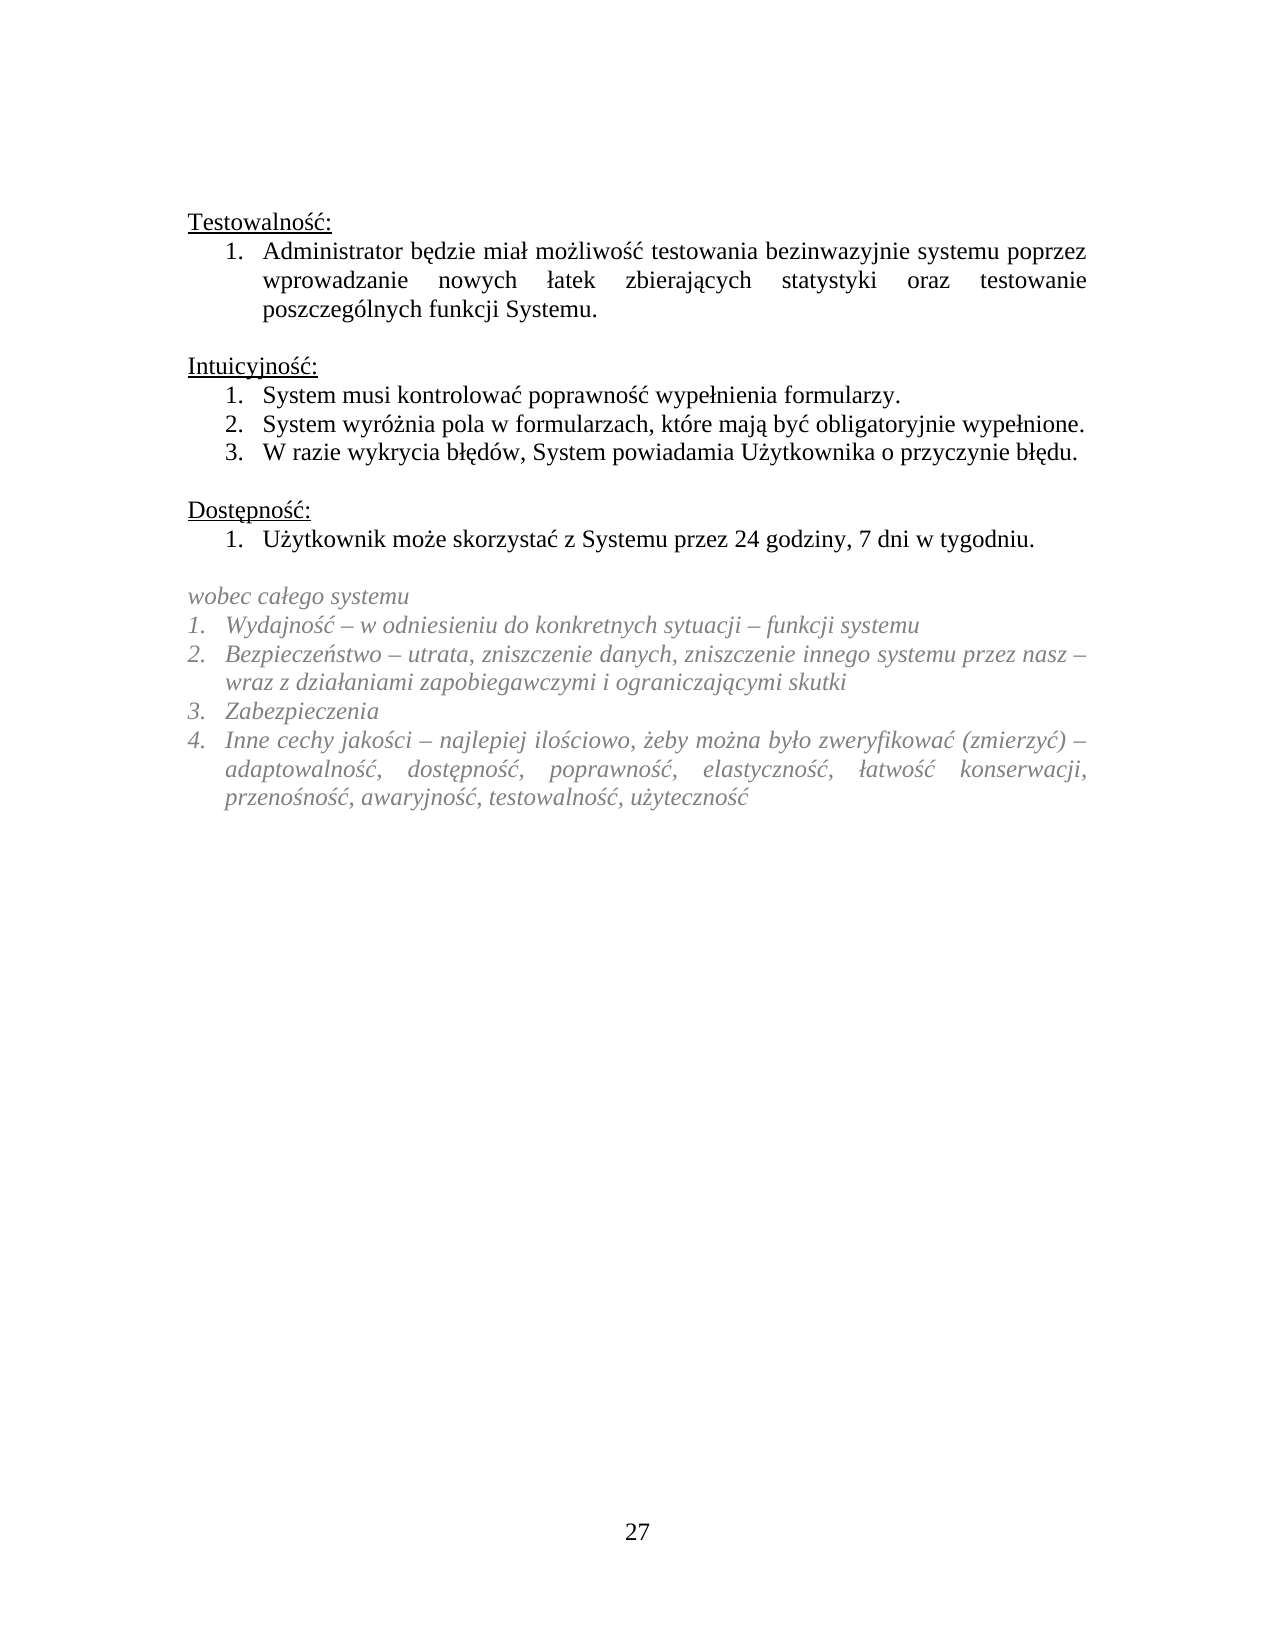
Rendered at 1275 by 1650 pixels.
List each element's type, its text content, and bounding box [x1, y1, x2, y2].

list Inne cechy jakości – najlepiej ilościowo, żeby można było zweryfikować (zmierzyć) – adaptowalność, dostępność, poprawność, elastyczność, łatwość konserwacji, przenośność, awaryjność, testowalność, użyteczność [187, 725, 1087, 811]
text wobec całego systemu [187, 581, 1087, 610]
list W razie wykrycia błędów, System powiadamia Użytkownika o przyczynie błędu. [225, 437, 1087, 466]
list Wydajność – w odniesieniu do konkretnych sytuacji – funkcji systemu [187, 610, 1087, 639]
text Intuicyjność: [187, 351, 1087, 380]
list Administrator będzie miał możliwość testowania bezinwazyjnie systemu poprzez wprowadzanie nowych łatek zbierających statystyki oraz testowanie poszczególnych funkcji Systemu. [225, 236, 1087, 322]
list System wyróżnia pola w formularzach, które mają być obligatoryjnie wypełnione. [225, 409, 1087, 437]
text Testowalność: [187, 207, 1087, 236]
list Użytkownik może skorzystać z Systemu przez 24 godziny, 7 dni w tygodniu. [225, 524, 1087, 552]
list Bezpieczeństwo – utrata, zniszczenie danych, zniszczenie innego systemu przez nasz – wraz z działaniami zapobiegawczymi i ograniczającymi skutki [187, 639, 1087, 696]
list Zabezpieczenia [187, 696, 1087, 725]
text Dostępność: [187, 495, 1087, 524]
list System musi kontrolować poprawność wypełnienia formularzy. [225, 380, 1087, 409]
